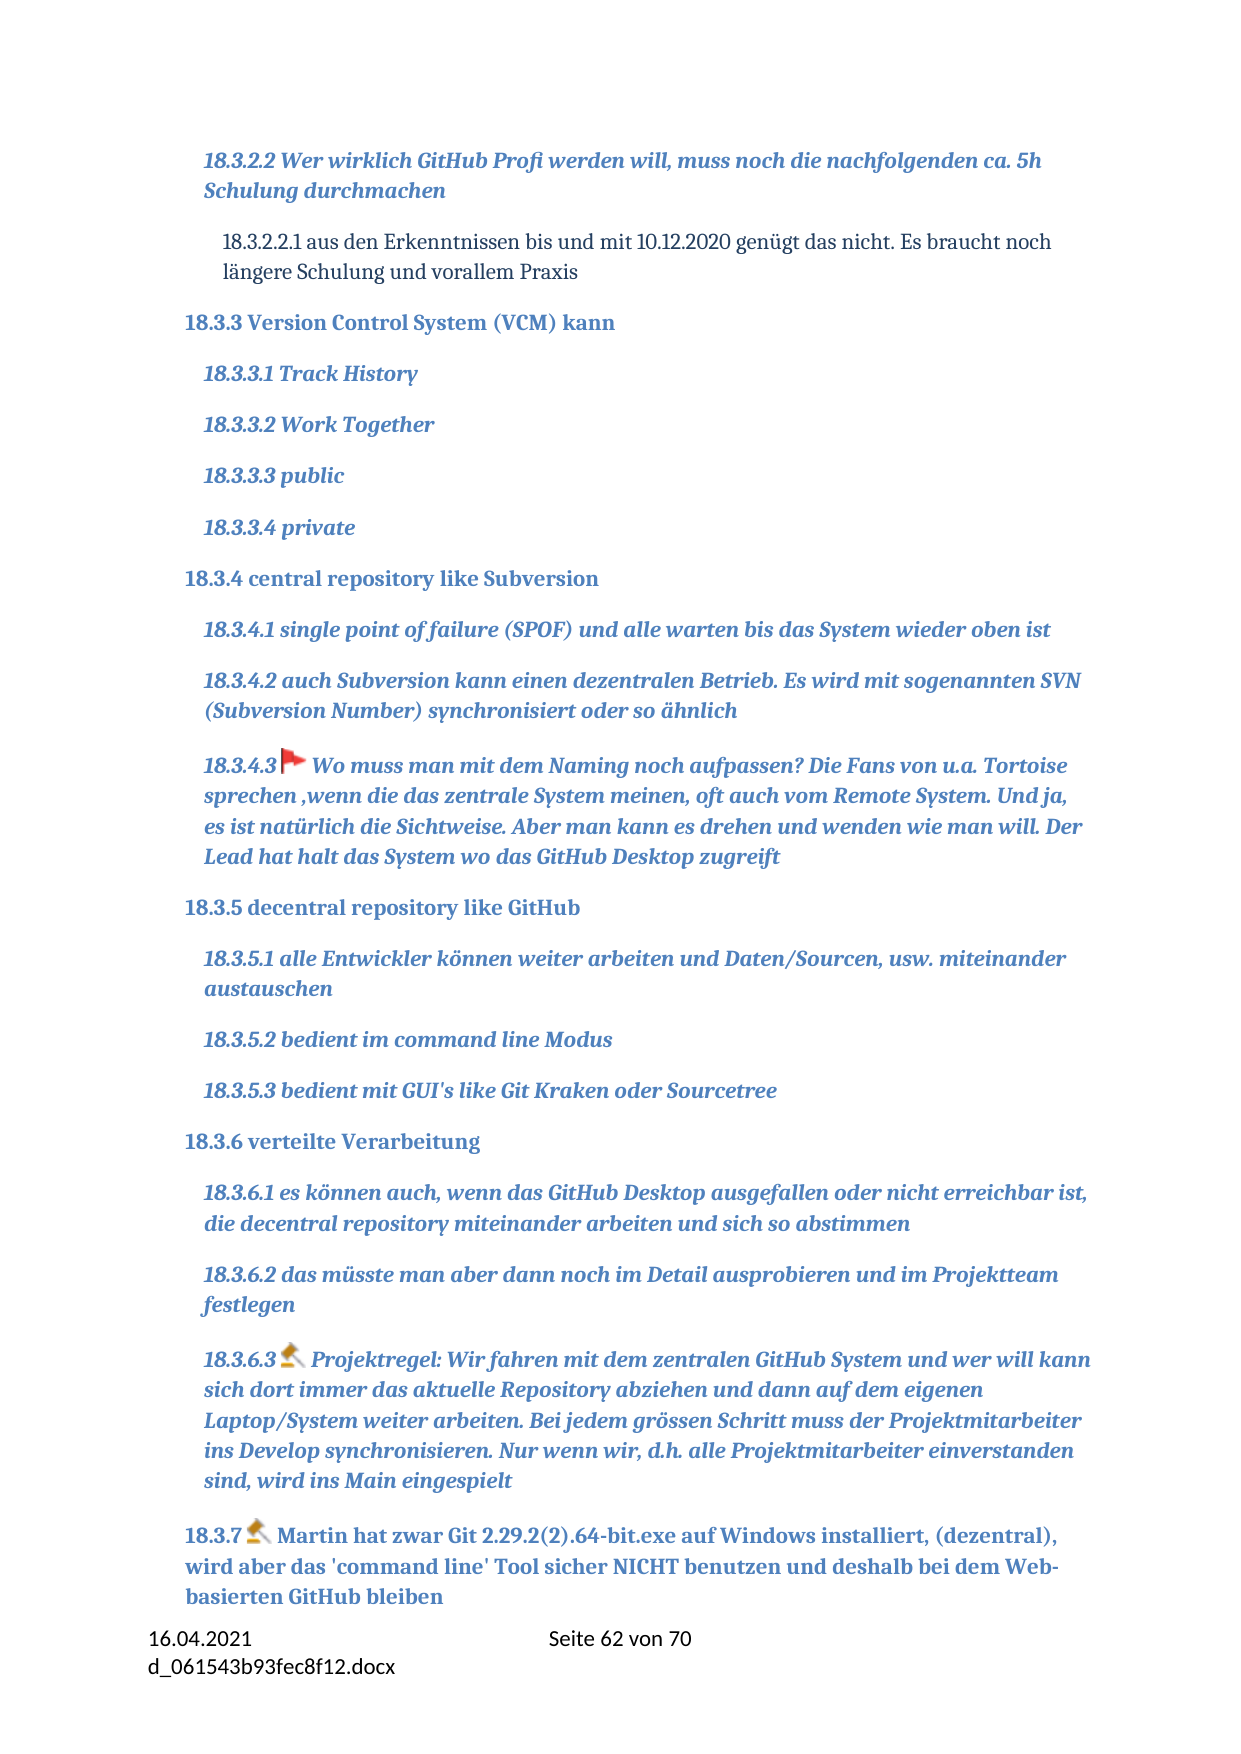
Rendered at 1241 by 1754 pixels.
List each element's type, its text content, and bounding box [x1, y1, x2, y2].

text auch Subversion kann einen dezentralen Betrieb. Es wird mit sogenannten SVN (Subversion Number) synchronisiert oder so ähnlich [204, 667, 1093, 724]
text Wer wirklich GitHub Profi werden will, muss noch die nachfolgenden ca. 5h Schulung durchmachen [204, 148, 1093, 204]
picture [281, 748, 307, 774]
text bedient mit GUI's like Git Kraken oder Sourcetree [204, 1078, 1093, 1104]
text verteilte Verarbeitung [185, 1129, 1093, 1155]
text central repository like Subversion [185, 565, 1093, 592]
text bedient im command line Modus [204, 1027, 1093, 1053]
text Track History [204, 361, 1093, 387]
text Version Control System (VCM) kann [185, 310, 1093, 336]
text Martin hat zwar Git 2.29.2(2).64-bit.exe auf Windows installiert, (dezentral), wird aber das 'command line' Tool sicher NICHT benutzen und deshalb bei dem Web-basierten GitHub bleiben [185, 1519, 1093, 1610]
text alle Entwickler können weiter arbeiten und Daten/Sourcen, usw. miteinander austauschen [204, 946, 1093, 1002]
text aus den Erkenntnissen bis und mit 10.12.2020 genügt das nicht. Es braucht noch längere Schulung und vorallem Praxis [223, 229, 1093, 285]
text Projektregel: Wir fahren mit dem zentralen GitHub System und wer will kann sich dort immer das aktuelle Repository abziehen und dann auf dem eigenen Laptop/System weiter arbeiten. Bei jedem grössen Schritt muss der Projektmitarbeiter ins Develop synchronisieren. Nur wenn wir, d.h. alle Projektmitarbeiter einverstanden sind, wird ins Main eingespielt [204, 1343, 1093, 1494]
text private [204, 514, 1093, 541]
text Wo muss man mit dem Naming noch aufpassen? Die Fans von u.a. Tortoise sprechen ,wenn die das zentrale System meinen, oft auch vom Remote System. Und ja, es ist natürlich die Sichtweise. Aber man kann es drehen und wenden wie man will. Der Lead hat halt das System wo das GitHub Desktop zugreift [204, 749, 1093, 870]
picture [246, 1518, 272, 1544]
text es können auch, wenn das GitHub Desktop ausgefallen oder nicht erreichbar ist, die decentral repository miteinander arbeiten und sich so abstimmen [204, 1180, 1093, 1237]
picture [280, 1342, 306, 1368]
text decentral repository like GitHub [185, 895, 1093, 921]
text public [204, 463, 1093, 489]
text single point of failure (SPOF) und alle warten bis das System wieder oben ist [204, 616, 1093, 643]
text Work Together [204, 412, 1093, 438]
text das müsste man aber dann noch im Detail ausprobieren und im Projektteam festlegen [204, 1261, 1093, 1318]
